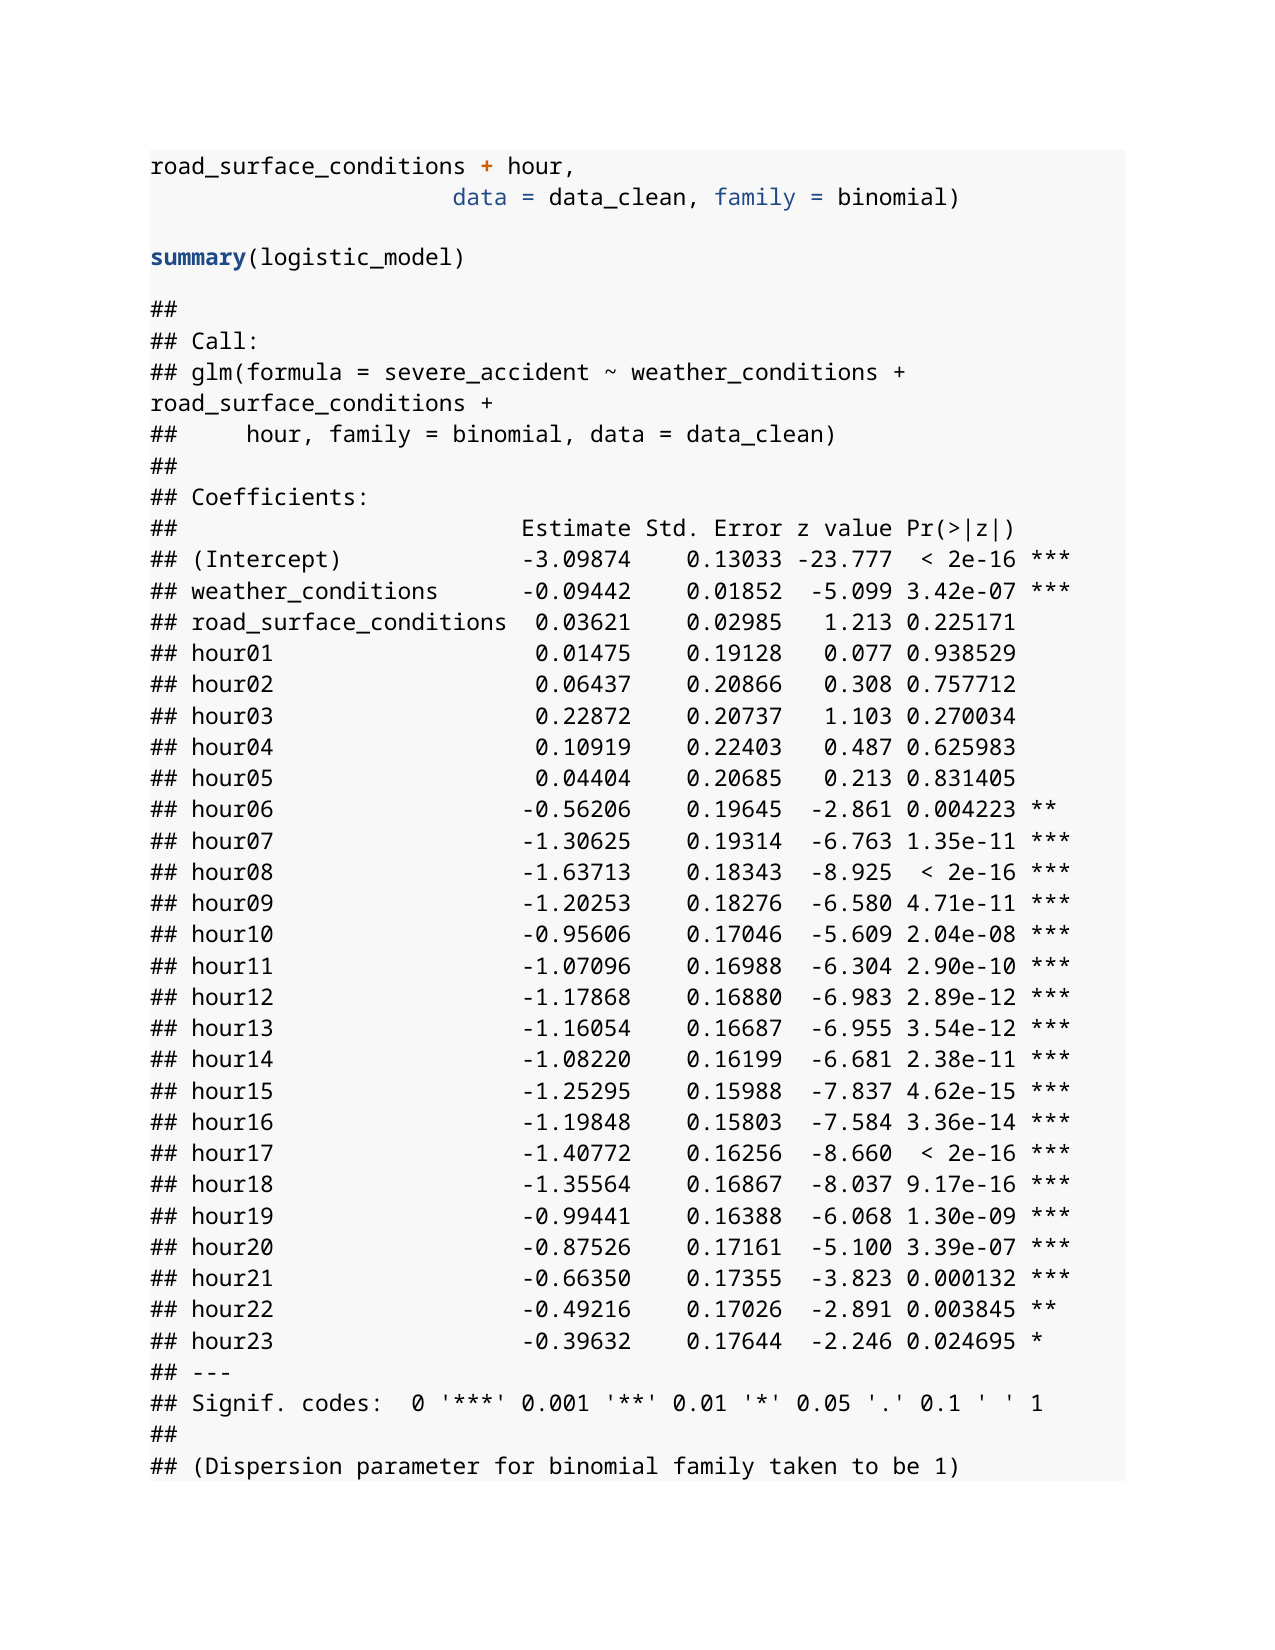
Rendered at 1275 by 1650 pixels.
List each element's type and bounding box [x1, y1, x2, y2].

text [150, 150, 1125, 272]
text [150, 293, 1125, 1481]
